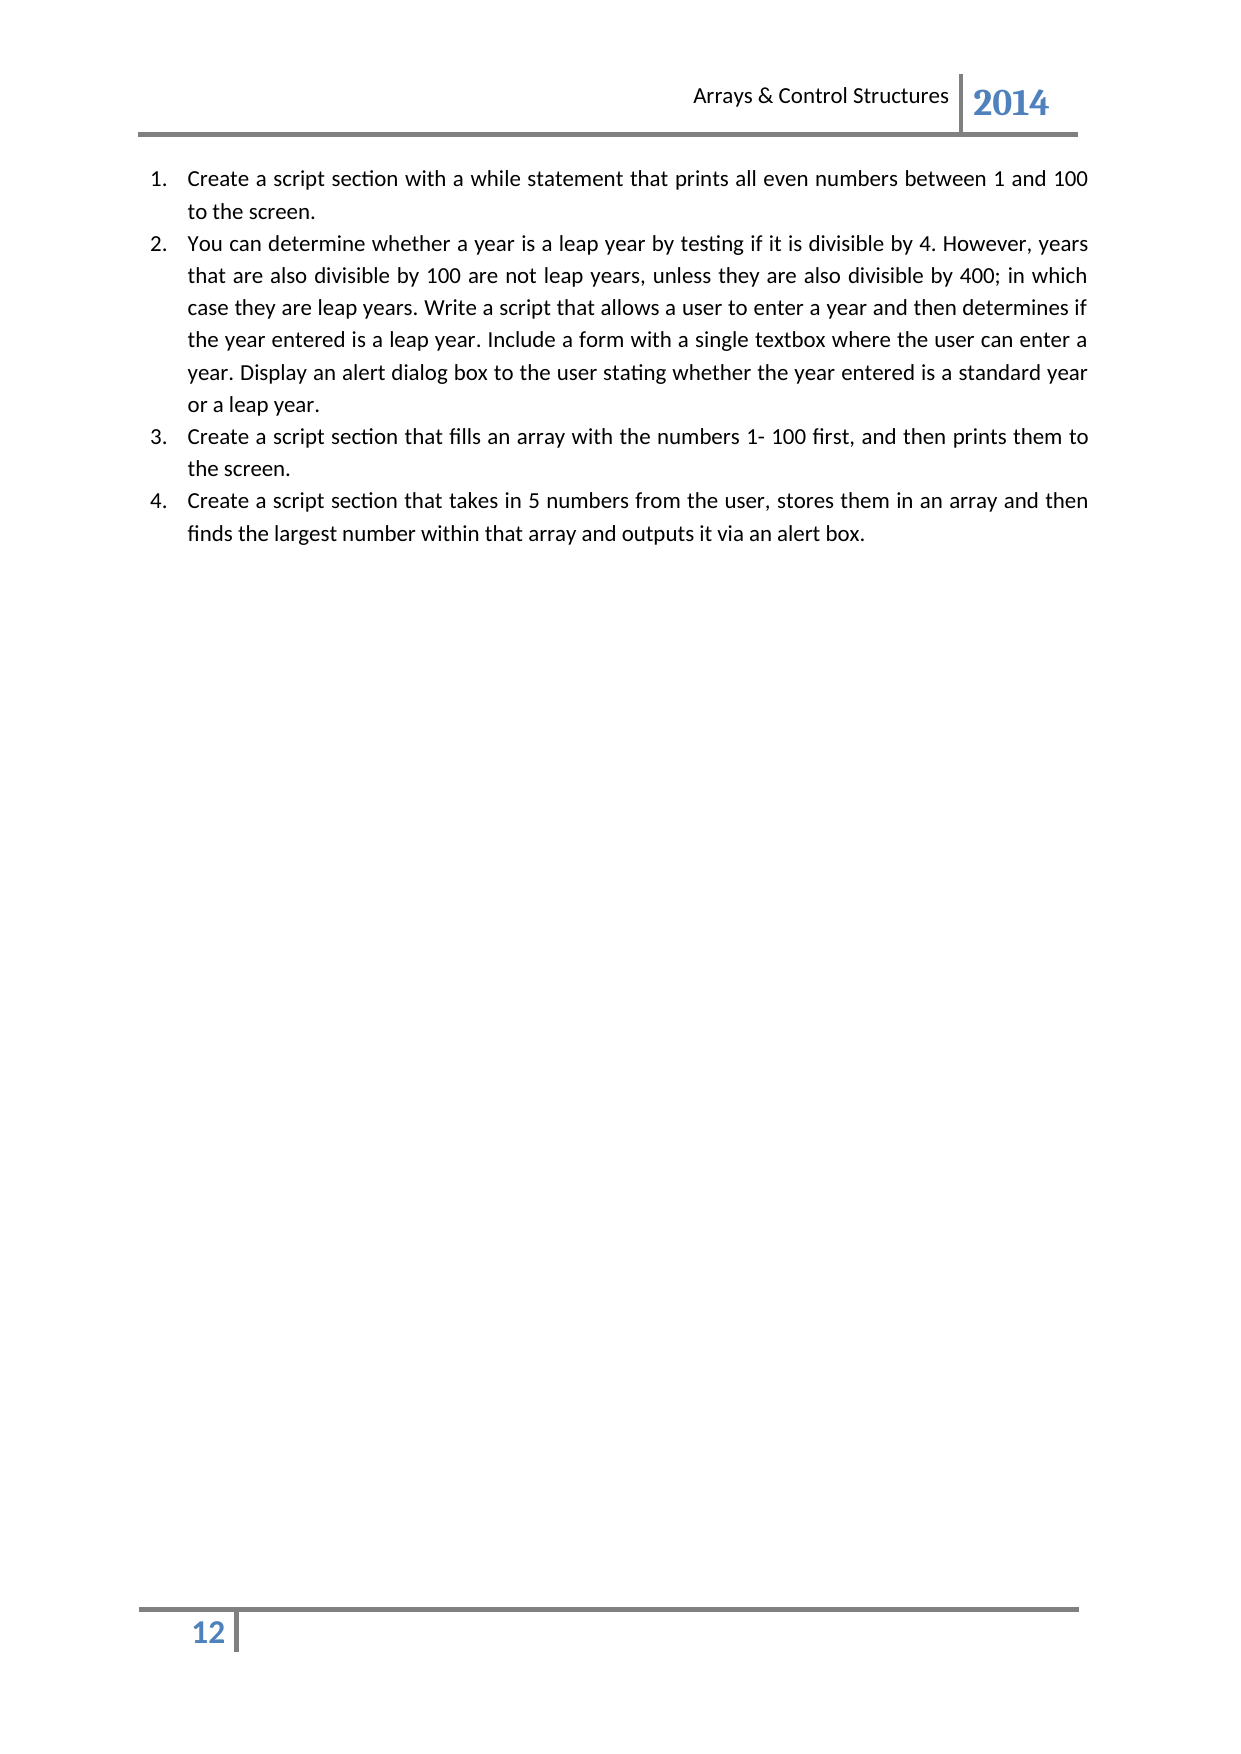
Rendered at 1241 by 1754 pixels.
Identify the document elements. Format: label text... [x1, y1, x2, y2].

list You can determine whether a year is a leap year by testing if it is divisible by 4. However, years that are also divisible by 100 are not leap years, unless they are also divisible by 400; in which case they are leap years. Write a script that allows a user to enter a year and then determines if the year entered is a leap year. Include a form with a single textbox where the user can enter a year. Display an alert dialog box to the user stating whether the year entered is a standard year or a leap year. [150, 229, 1090, 418]
list Create a script section with a while statement that prints all even numbers between 1 and 100 to the screen. [150, 164, 1090, 225]
list Create a script section that fills an array with the numbers 1- 100 first, and then prints them to the screen. [150, 422, 1090, 482]
list Create a script section that takes in 5 numbers from the user, stores them in an array and then finds the largest number within that array and outputs it via an alert box. [150, 486, 1090, 547]
